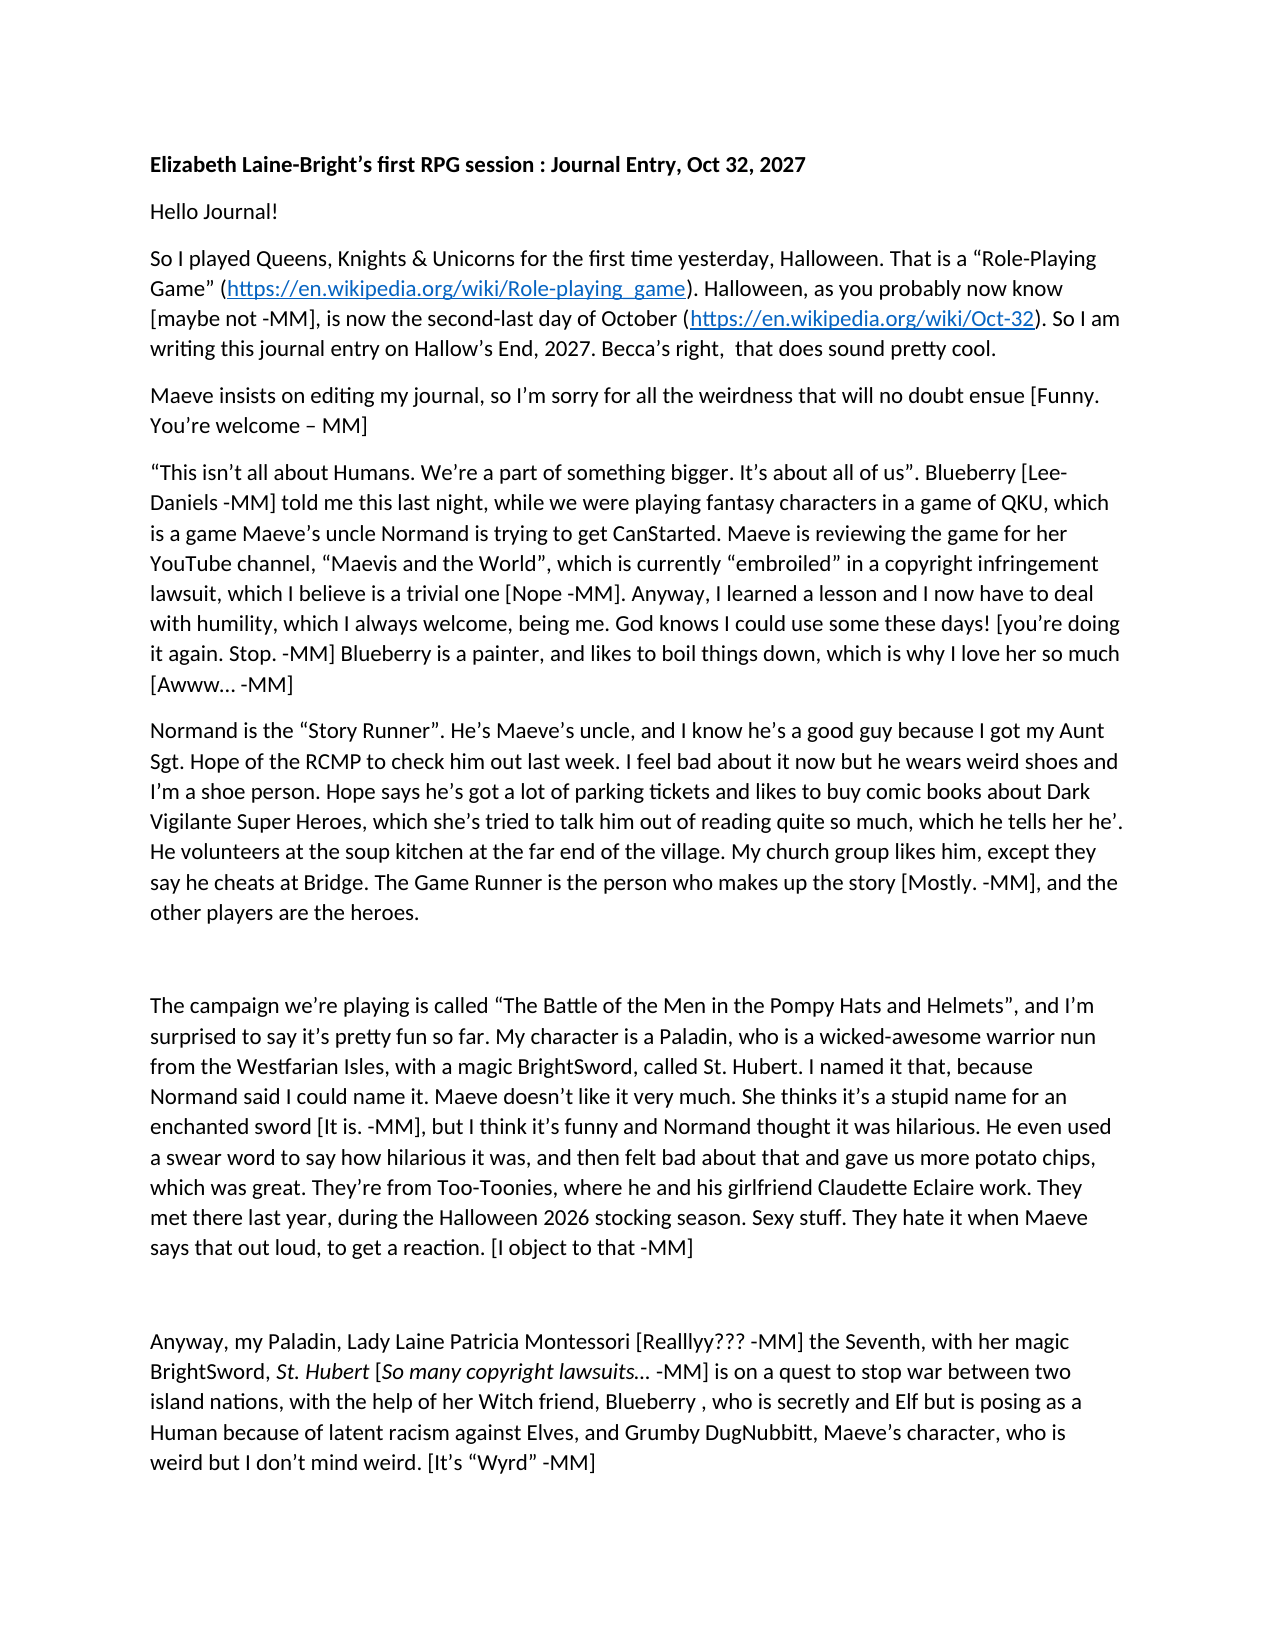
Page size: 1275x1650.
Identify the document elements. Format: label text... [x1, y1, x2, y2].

text Hello Journal! [150, 197, 1125, 225]
text “This isn’t all about Humans. We’re a part of something bigger. It’s about all of us”. Blueberry [Lee-Daniels -MM] told me this last night, while we were playing fantasy characters in a game of QKU, which is a game Maeve’s uncle Normand is trying to get CanStarted. Maeve is reviewing the game for her YouTube channel, “Maevis and the World”, which is currently “embroiled” in a copyright infringement lawsuit, which I believe is a trivial one [Nope -MM]. Anyway, I learned a lesson and I now have to deal with humility, which I always welcome, being me. God knows I could use some these days! [you’re doing it again. Stop. -MM] Blueberry is a painter, and likes to boil things down, which is why I love her so much [Awww… -MM] [150, 458, 1125, 698]
text Elizabeth Laine-Bright’s first RPG session : Journal Entry, Oct 32, 2027 [150, 150, 1125, 178]
text Anyway, my Paladin, Lady Laine Patricia Montessori [Realllyy??? -MM] the Seventh, with her magic BrightSword, St. Hubert [So many copyright lawsuits… -MM] is on a quest to stop war between two island nations, with the help of her Witch friend, Blueberry , who is secretly and Elf but is posing as a Human because of latent racism against Elves, and Grumby DugNubbitt, Maeve’s character, who is weird but I don’t mind weird. [It’s “Wyrd” -MM] [150, 1327, 1125, 1476]
text So I played Queens, Knights & Unicorns for the first time yesterday, Halloween. That is a “Role-Playing Game” (https://en.wikipedia.org/wiki/Role-playing_game). Halloween, as you probably now know [maybe not -MM], is now the second-last day of October (https://en.wikipedia.org/wiki/Oct-32). So I am writing this journal entry on Hallow’s End, 2027. Becca’s right, that does sound pretty cool. [150, 244, 1125, 362]
text Normand is the “Story Runner”. He’s Maeve’s uncle, and I know he’s a good guy because I got my Aunt Sgt. Hope of the RCMP to check him out last week. I feel bad about it now but he wears weird shoes and I’m a shoe person. Hope says he’s got a lot of parking tickets and likes to buy comic books about Dark Vigilante Super Heroes, which she’s tried to talk him out of reading quite so much, which he tells her he’. He volunteers at the soup kitchen at the far end of the village. My church group likes him, except they say he cheats at Bridge. The Game Runner is the person who makes up the story [Mostly. -MM], and the other players are the heroes. [150, 717, 1125, 926]
text Maeve insists on editing my journal, so I’m sorry for all the weirdness that will no doubt ensue [Funny. You’re welcome – MM] [150, 381, 1125, 439]
text The campaign we’re playing is called “The Battle of the Men in the Pompy Hats and Helmets”, and I’m surprised to say it’s pretty fun so far. My character is a Paladin, who is a wicked-awesome warrior nun from the Westfarian Isles, with a magic BrightSword, called St. Hubert. I named it that, because Normand said I could name it. Maeve doesn’t like it very much. She thinks it’s a stupid name for an enchanted sword [It is. -MM], but I think it’s funny and Normand thought it was hilarious. He even used a swear word to say how hilarious it was, and then felt bad about that and gave us more potato chips, which was great. They’re from Too-Toonies, where he and his girlfriend Claudette Eclaire work. They met there last year, during the Halloween 2026 stocking season. Sexy stuff. They hate it when Maeve says that out loud, to get a reaction. [I object to that -MM] [150, 992, 1125, 1261]
